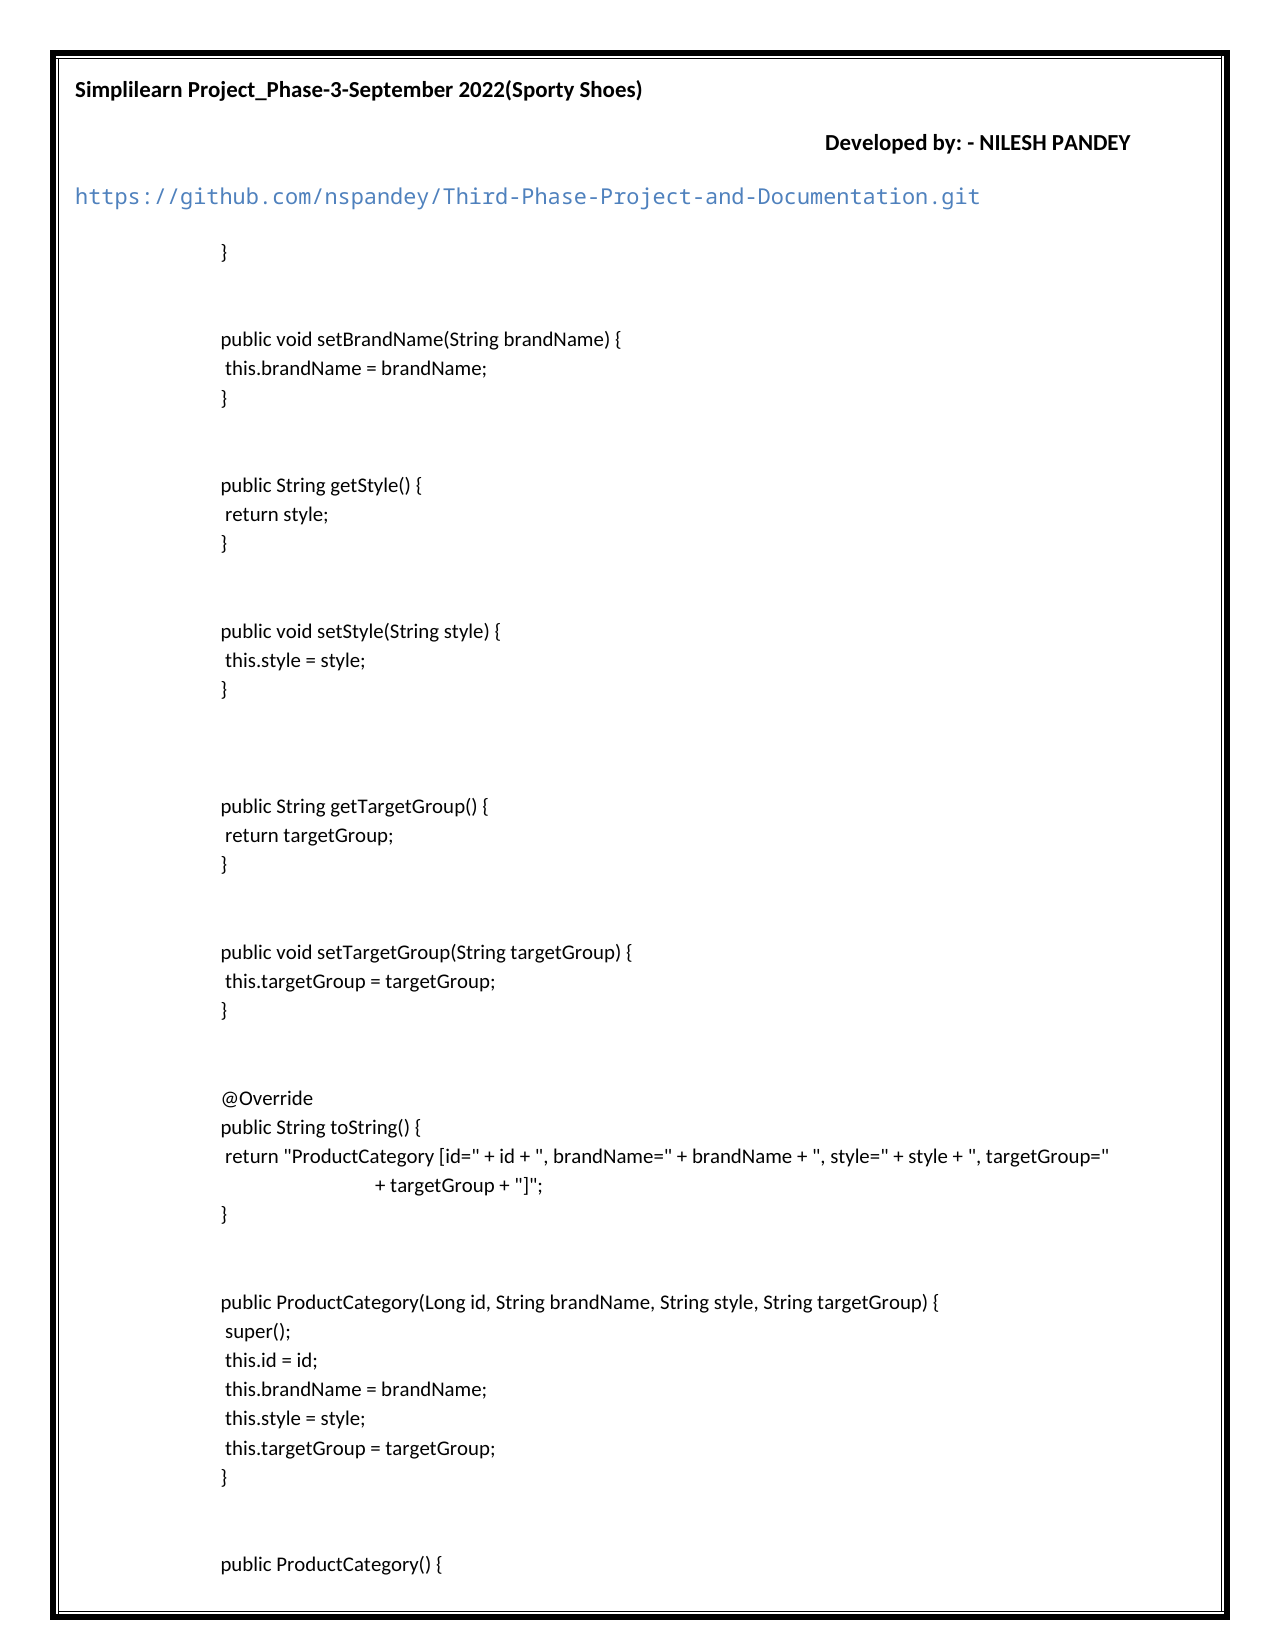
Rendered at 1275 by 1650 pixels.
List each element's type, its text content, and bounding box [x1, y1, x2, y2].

list this.style = style; [187, 1406, 1221, 1431]
list this.brandName = brandName; [187, 356, 1221, 381]
list this.targetGroup = targetGroup; [187, 968, 1221, 993]
list return "ProductCategory [id=" + id + ", brandName=" + brandName + ", style=" + style + ", targetGroup=" [187, 1143, 1221, 1168]
list public void setStyle(String style) { [187, 618, 1221, 643]
list public ProductCategory(Long id, String brandName, String style, String targetGroup) { [187, 1289, 1221, 1314]
list } [187, 1201, 1221, 1227]
list public ProductCategory() { [187, 1551, 1221, 1577]
list super(); [187, 1318, 1221, 1343]
list this.targetGroup = targetGroup; [187, 1435, 1221, 1460]
list public String toString() { [187, 1114, 1221, 1139]
list } [187, 851, 1221, 877]
list this.style = style; [187, 647, 1221, 673]
list } [187, 997, 1221, 1023]
list public String getStyle() { [187, 472, 1221, 498]
list public void setTargetGroup(String targetGroup) { [187, 939, 1221, 964]
list this.brandName = brandName; [187, 1376, 1221, 1402]
list } [187, 531, 1221, 556]
list public String getTargetGroup() { [187, 793, 1221, 818]
list this.id = id; [187, 1347, 1221, 1373]
list return targetGroup; [187, 822, 1221, 848]
list public void setBrandName(String brandName) { [187, 326, 1221, 352]
list } [187, 1464, 1221, 1489]
list } [187, 239, 1221, 264]
list return style; [187, 501, 1221, 527]
list @Override [187, 1085, 1221, 1110]
list } [187, 676, 1221, 702]
list + targetGroup + "]"; [187, 1172, 1221, 1198]
list } [187, 385, 1221, 410]
